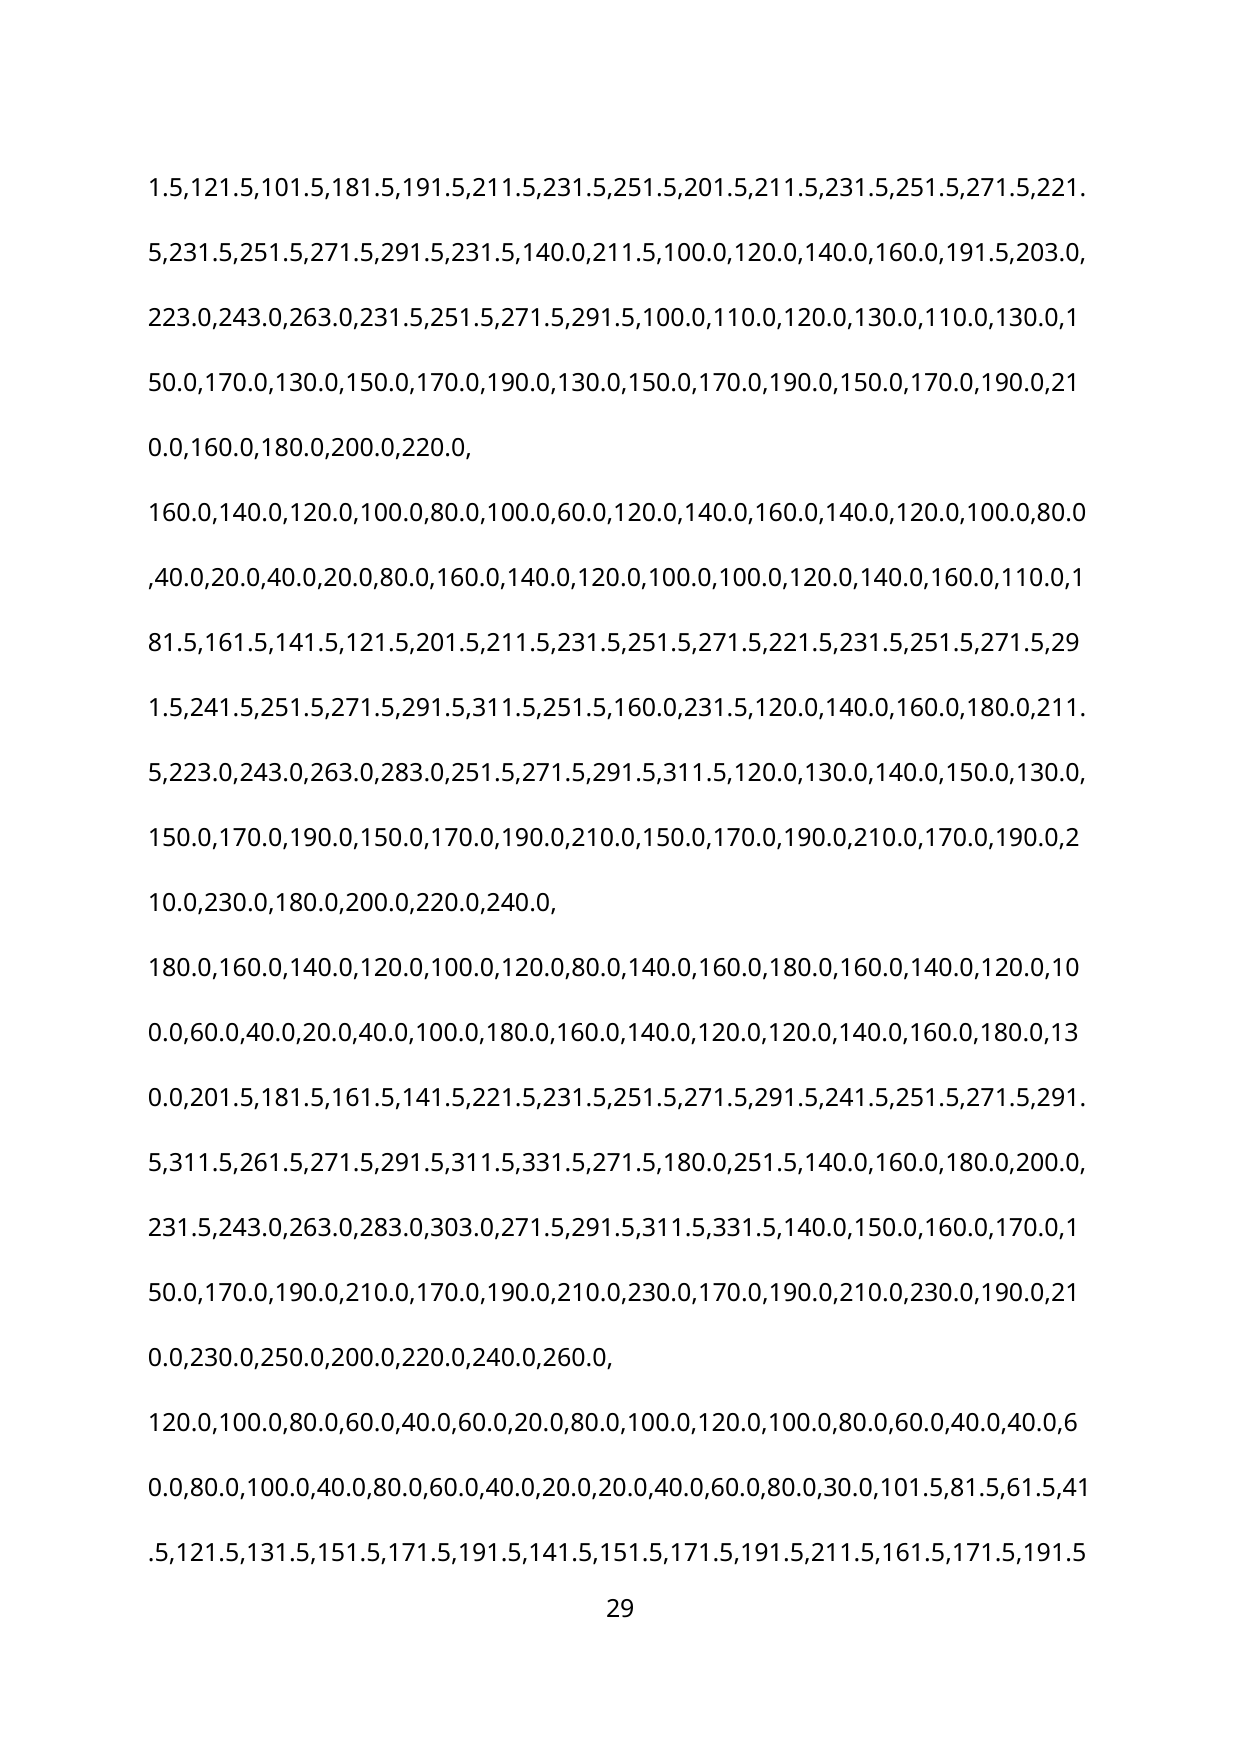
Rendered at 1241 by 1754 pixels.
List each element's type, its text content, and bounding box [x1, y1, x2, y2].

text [148, 154, 1092, 479]
text 180.0,160.0,140.0,120.0,100.0,120.0,80.0,140.0,160.0,180.0,160.0,140.0,120.0,100.0,60.0,40.0,20.0,40.0,100.0,180.0,160.0,140.0,120.0,120.0,140.0,160.0,180.0,130.0,201.5,181.5,161.5,141.5,221.5,231.5,251.5,271.5,291.5,241.5,251.5,271.5,291.5,311.5,261.5,271.5,291.5,311.5,331.5,271.5,180.0,251.5,140.0,160.0,180.0,200.0,231.5,243.0,263.0,283.0,303.0,271.5,291.5,311.5,331.5,140.0,150.0,160.0,170.0,150.0,170.0,190.0,210.0,170.0,190.0,210.0,230.0,170.0,190.0,210.0,230.0,190.0,210.0,230.0,250.0,200.0,220.0,240.0,260.0, [148, 934, 1092, 1389]
text 160.0,140.0,120.0,100.0,80.0,100.0,60.0,120.0,140.0,160.0,140.0,120.0,100.0,80.0,40.0,20.0,40.0,20.0,80.0,160.0,140.0,120.0,100.0,100.0,120.0,140.0,160.0,110.0,181.5,161.5,141.5,121.5,201.5,211.5,231.5,251.5,271.5,221.5,231.5,251.5,271.5,291.5,241.5,251.5,271.5,291.5,311.5,251.5,160.0,231.5,120.0,140.0,160.0,180.0,211.5,223.0,243.0,263.0,283.0,251.5,271.5,291.5,311.5,120.0,130.0,140.0,150.0,130.0,150.0,170.0,190.0,150.0,170.0,190.0,210.0,150.0,170.0,190.0,210.0,170.0,190.0,210.0,230.0,180.0,200.0,220.0,240.0, [148, 479, 1092, 934]
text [148, 1389, 1092, 1584]
